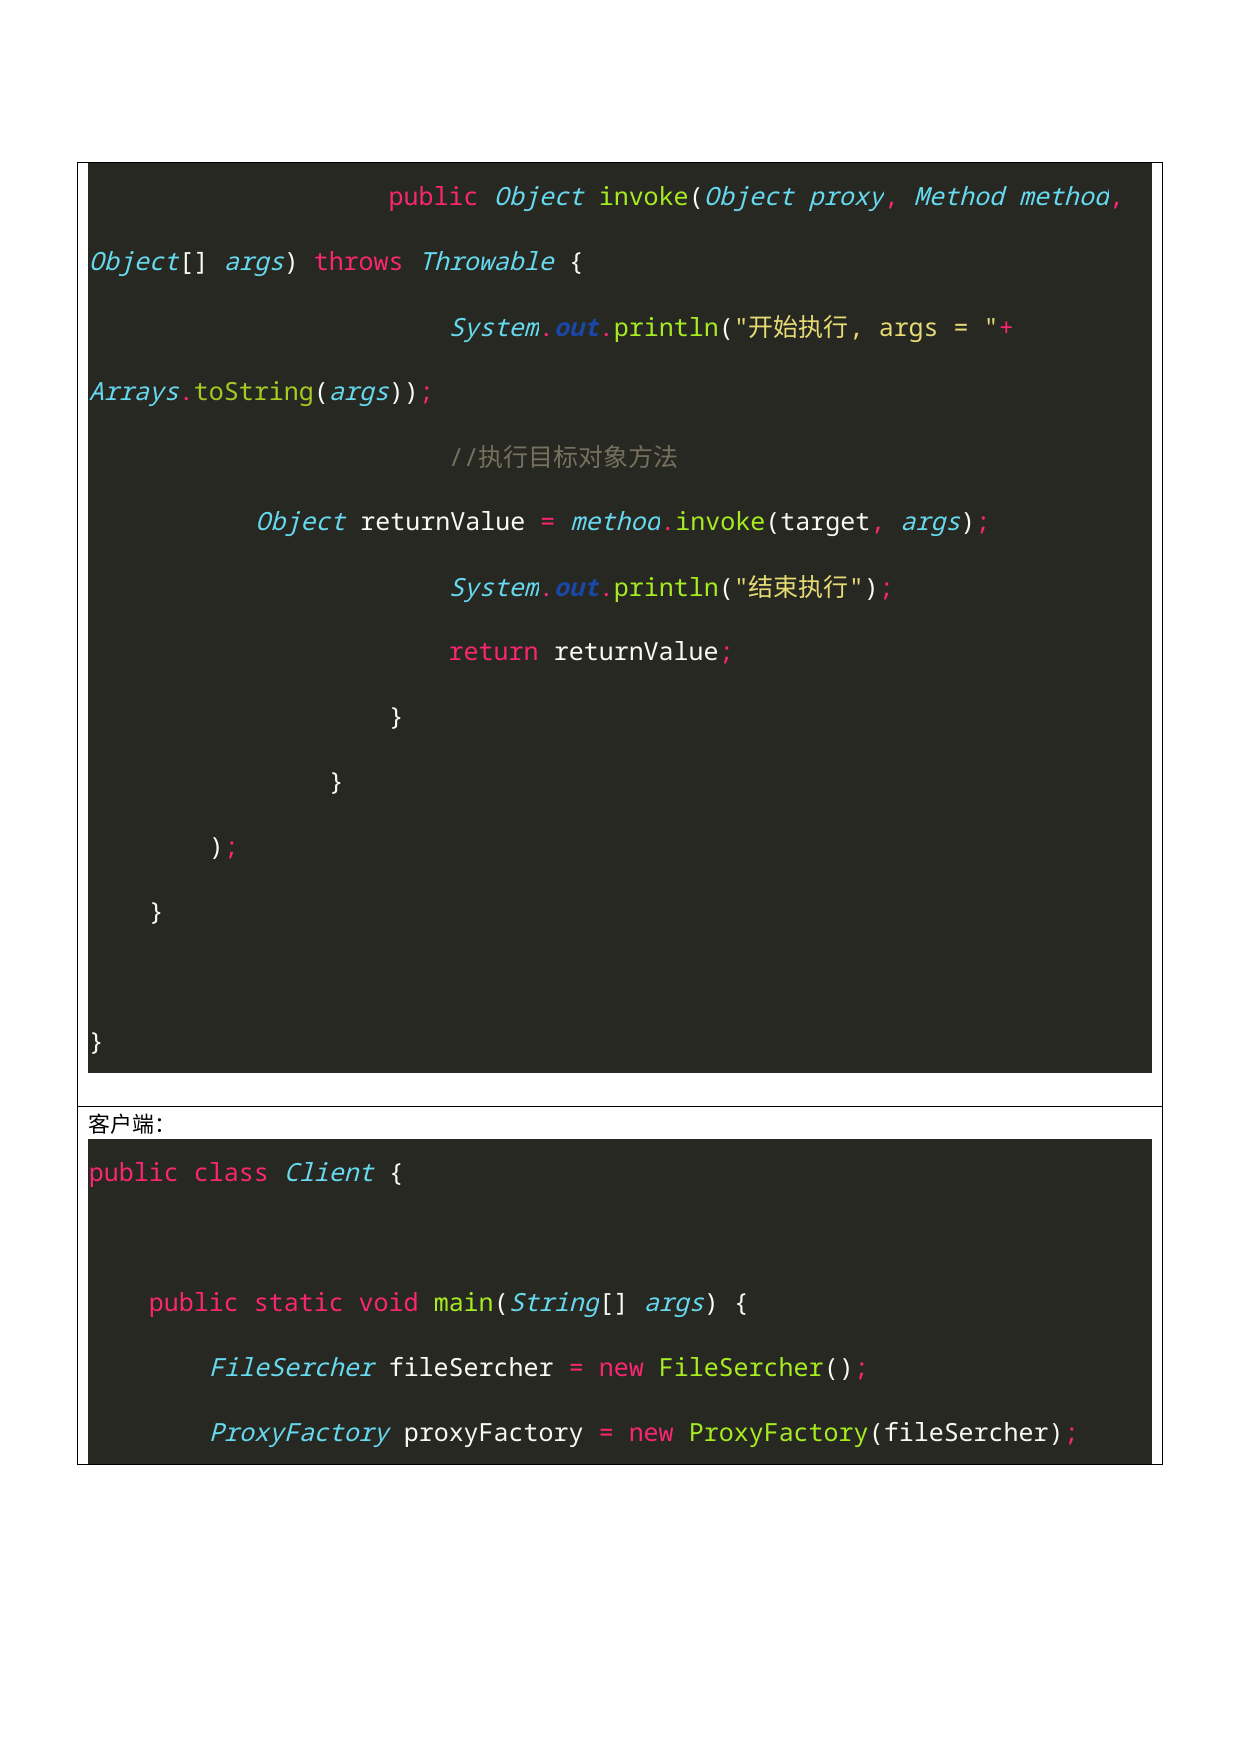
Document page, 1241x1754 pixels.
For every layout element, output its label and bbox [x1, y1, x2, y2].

table_cell [78, 1107, 1162, 1464]
table_cell [78, 163, 1162, 1106]
